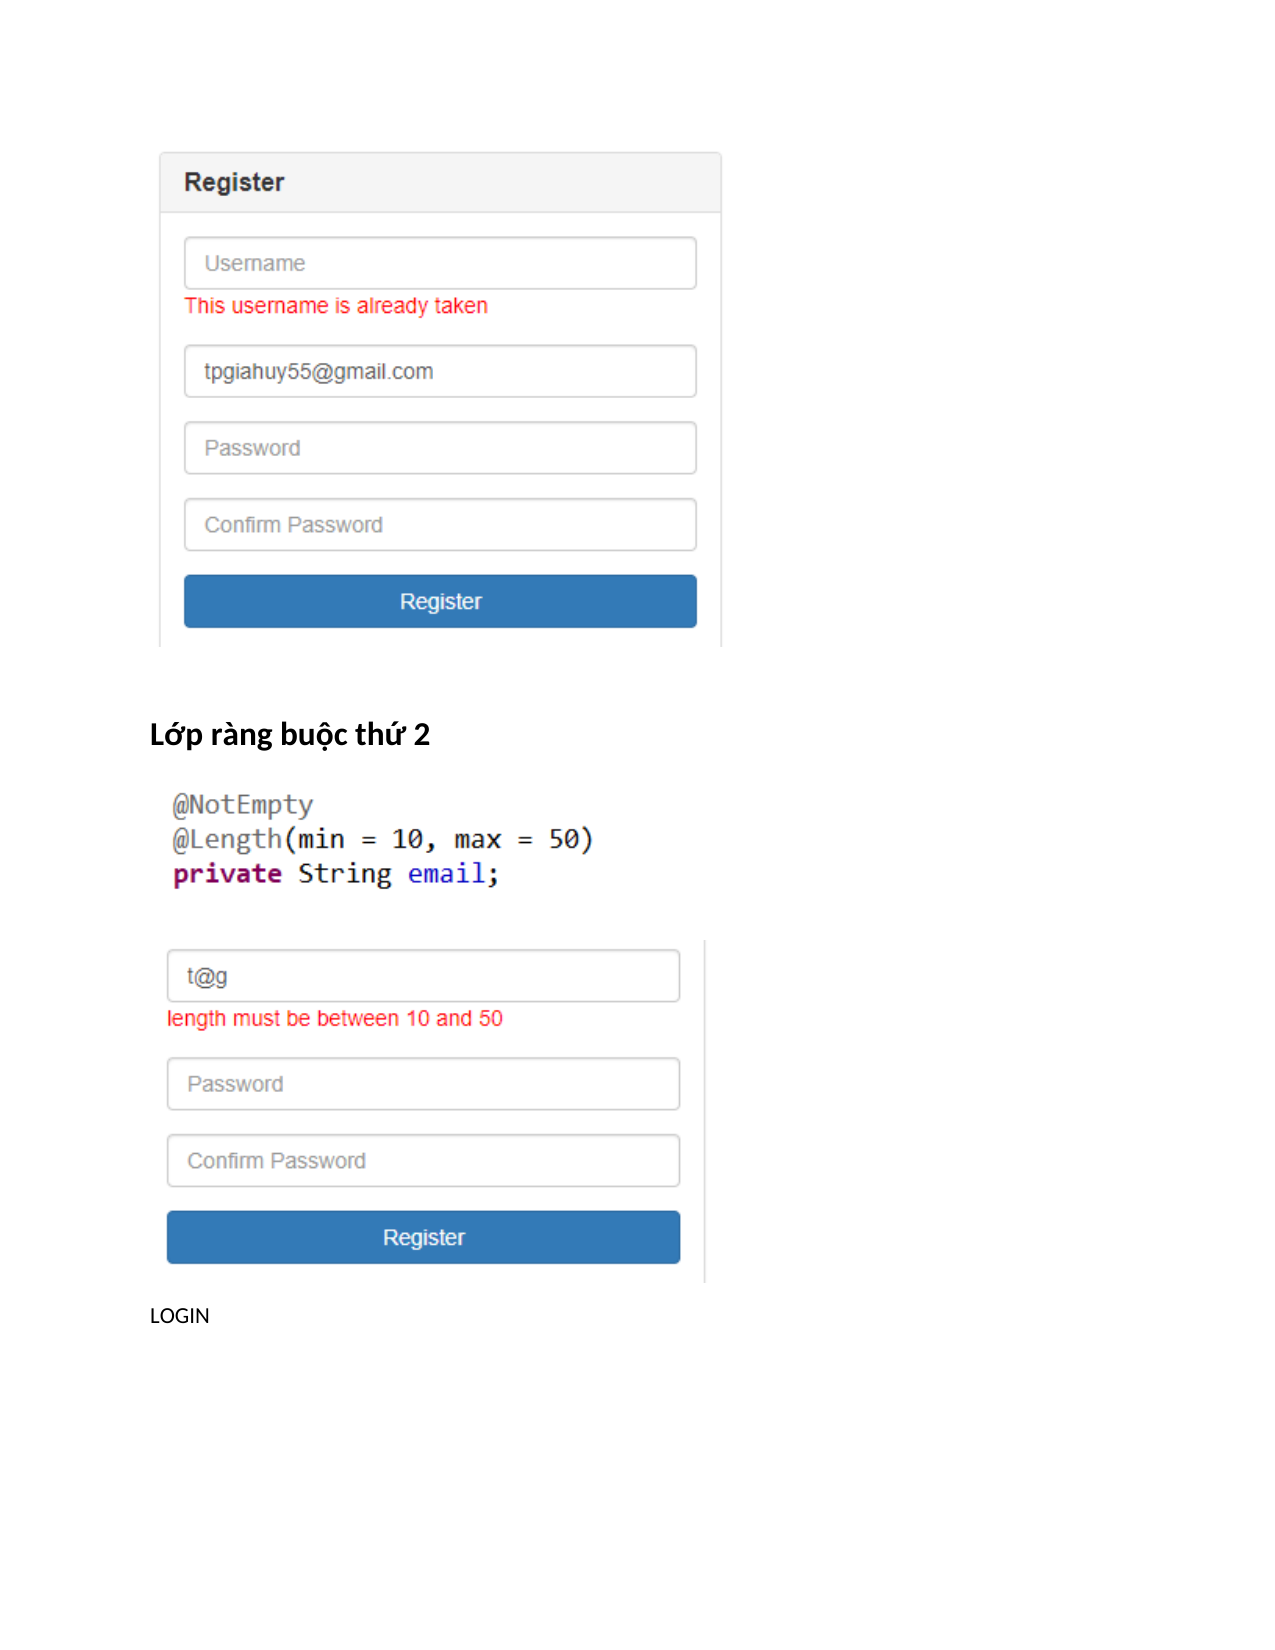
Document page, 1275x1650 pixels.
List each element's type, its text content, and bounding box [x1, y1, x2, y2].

picture [150, 773, 622, 922]
picture [150, 150, 741, 647]
picture [150, 940, 725, 1283]
text Lớp ràng buộc thứ 2 [150, 713, 1125, 753]
text LOGIN [150, 1302, 1125, 1330]
